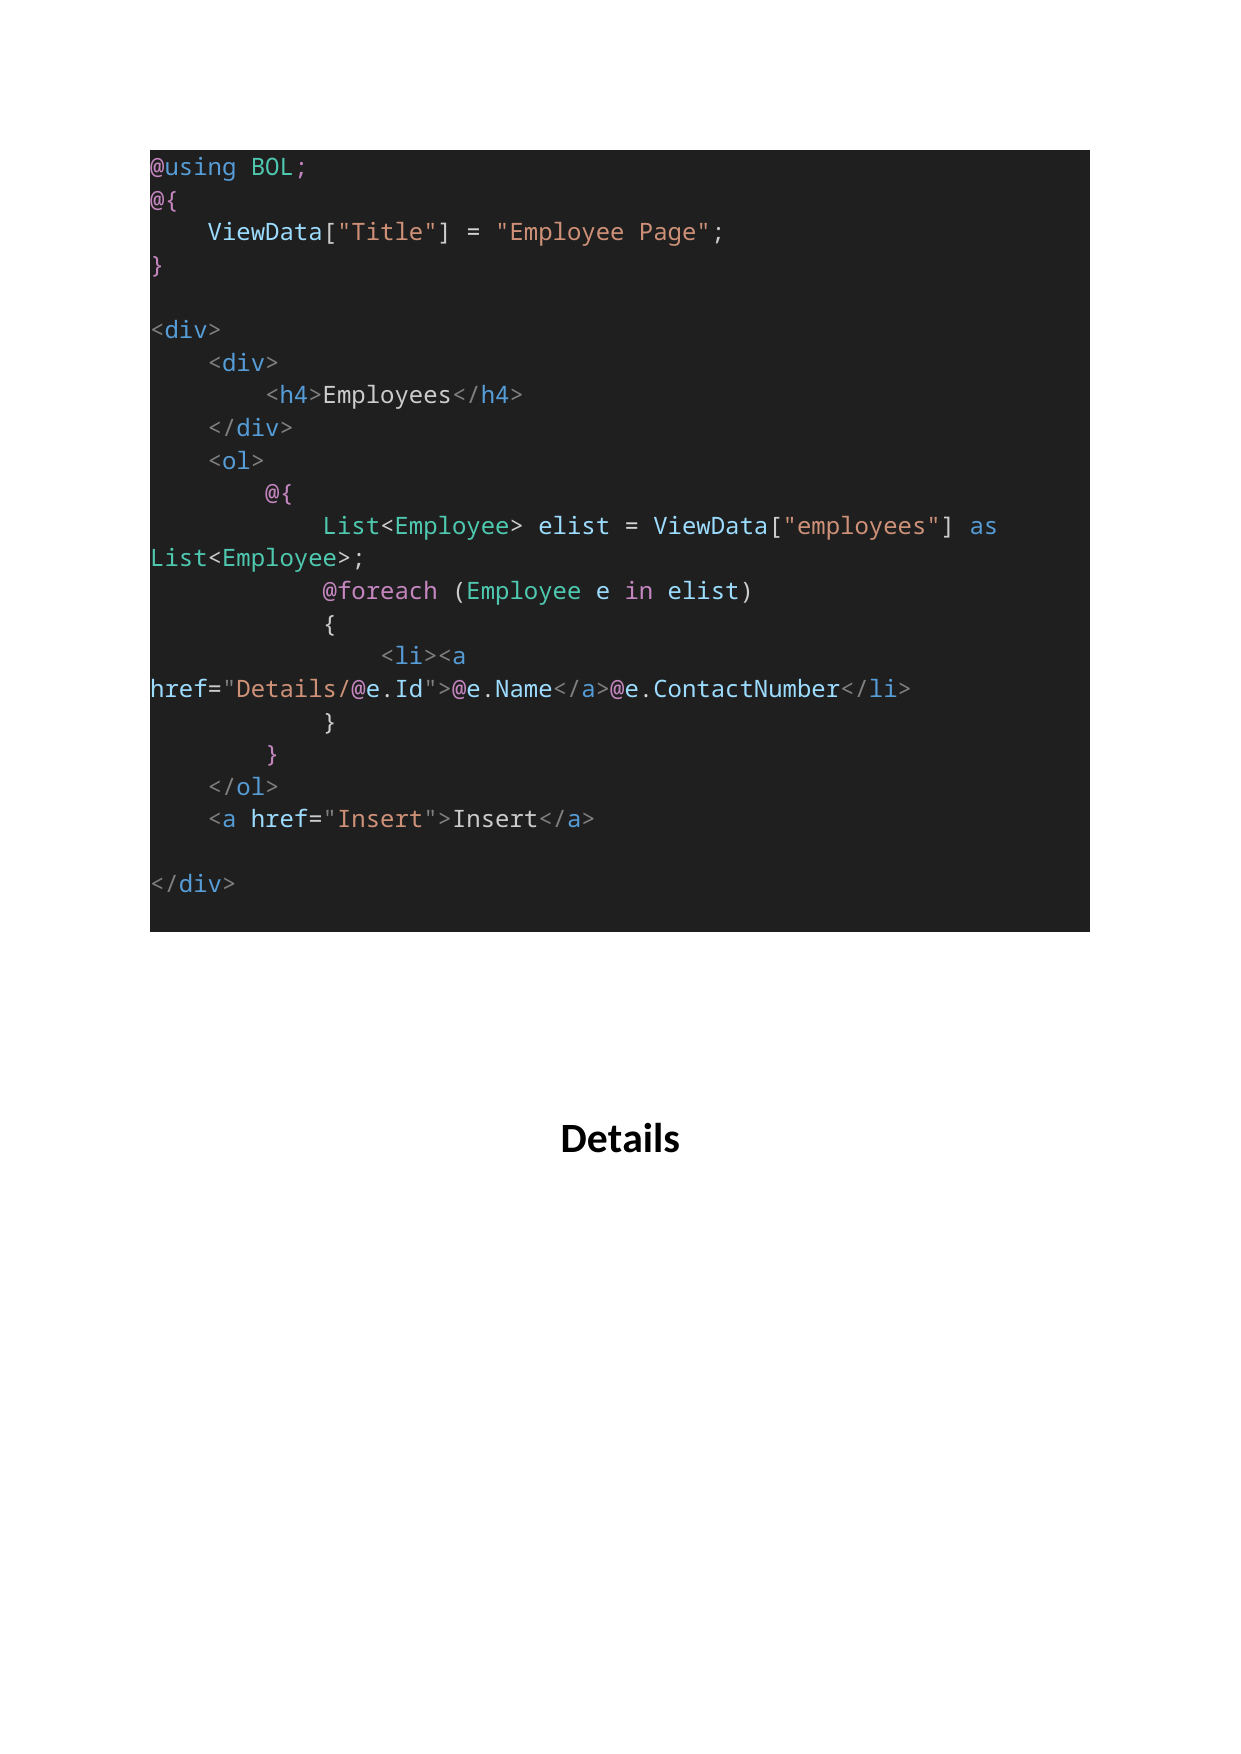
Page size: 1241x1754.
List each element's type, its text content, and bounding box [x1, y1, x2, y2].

text } [150, 737, 1090, 769]
text <li><a href="Details/@e.Id">@e.Name</a>@e.ContactNumber</li> [150, 639, 1090, 704]
text <h4>Employees</h4> [150, 378, 1090, 411]
text @using BOL; [150, 150, 1090, 183]
text @foreach (Employee e in elist) [150, 574, 1090, 606]
text @{ [150, 476, 1090, 509]
text </div> [150, 867, 1090, 900]
text <ol> [150, 443, 1090, 476]
text <a href="Insert">Insert</a> [150, 802, 1090, 835]
text Details [150, 1112, 1090, 1163]
text { [150, 606, 1090, 639]
text </ol> [150, 769, 1090, 802]
text </div> [150, 411, 1090, 443]
text <div> [150, 313, 1090, 346]
text List<Employee> elist = ViewData["employees"] as List<Employee>; [150, 509, 1090, 574]
text @{ [150, 183, 1090, 215]
text ViewData["Title"] = "Employee Page"; [150, 215, 1090, 248]
text <div> [150, 346, 1090, 378]
text } [150, 704, 1090, 737]
text } [150, 248, 1090, 280]
